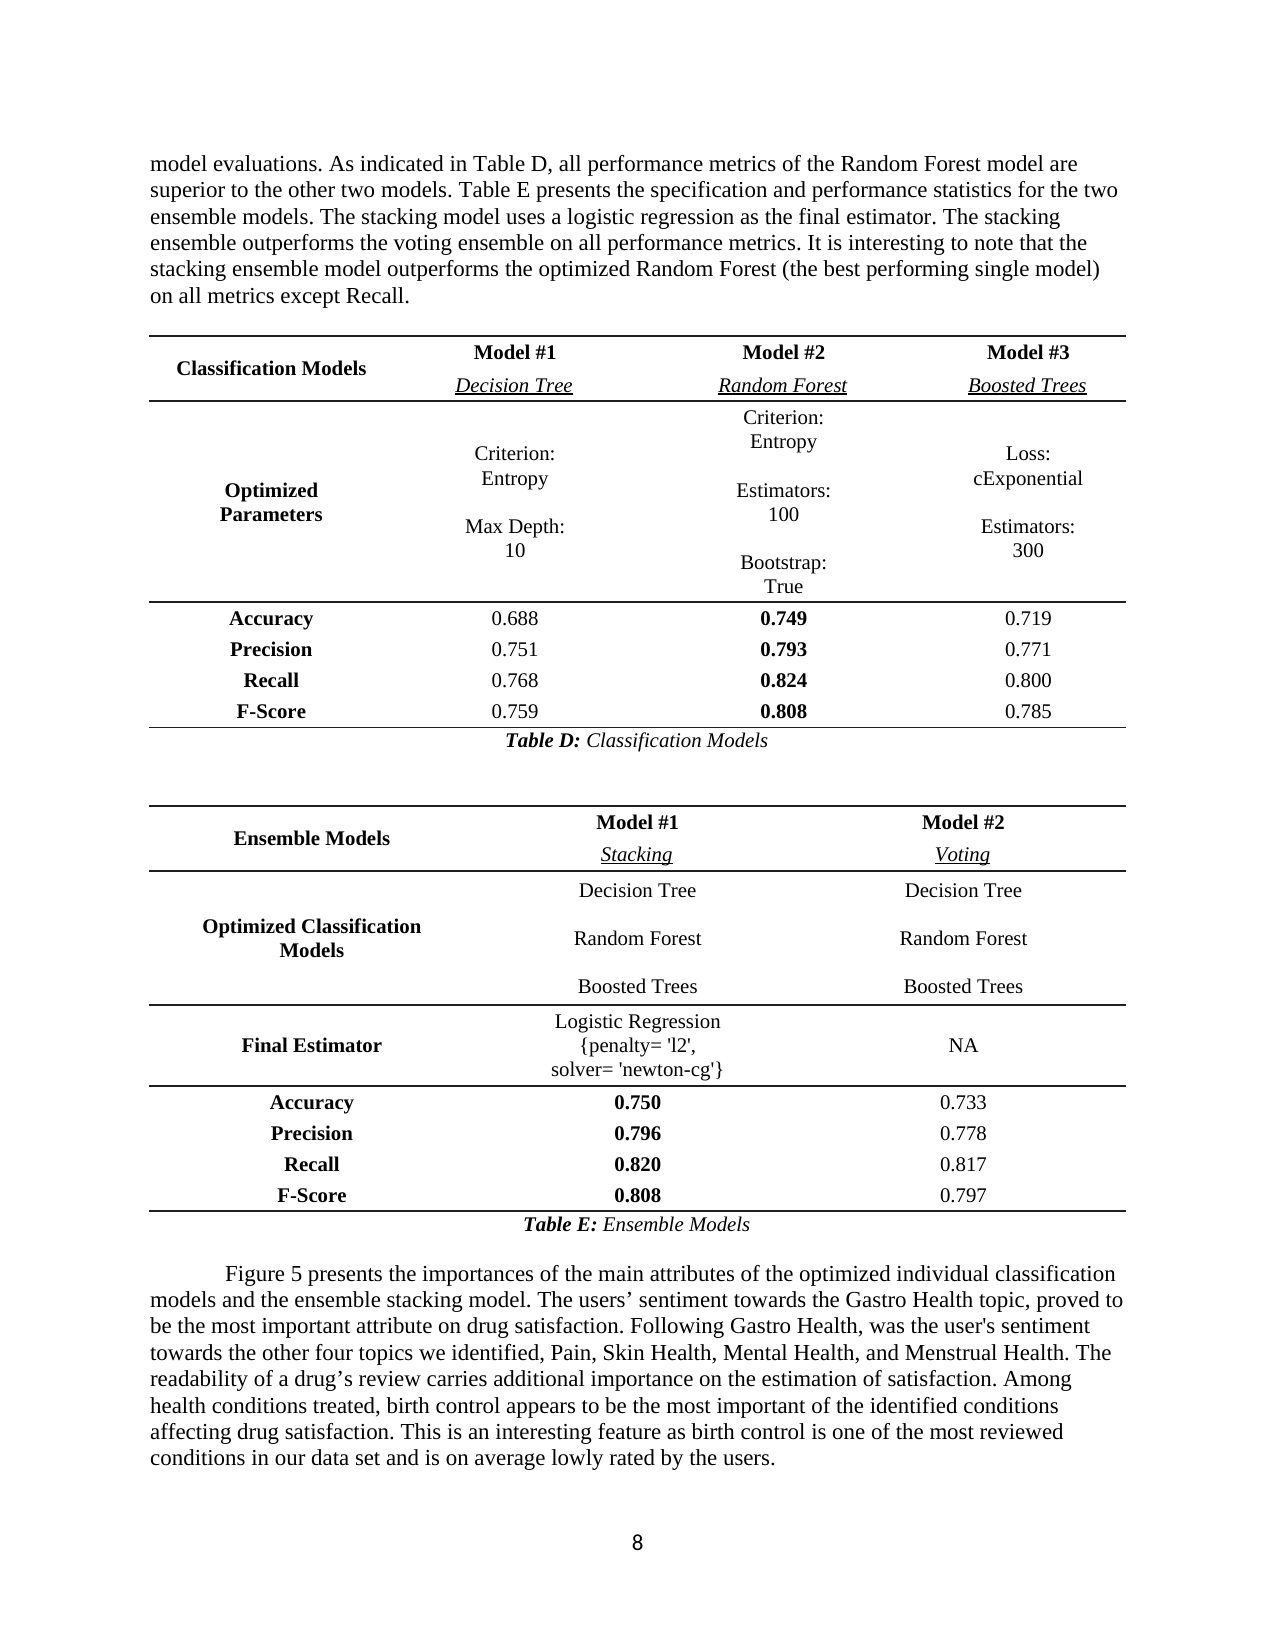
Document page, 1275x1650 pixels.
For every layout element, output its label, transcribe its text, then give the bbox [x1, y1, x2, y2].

table_cell 0.759 [393, 696, 637, 727]
table_cell 0.778 [801, 1118, 1126, 1148]
table_cell Decision Tree Random Forest Boosted Trees [801, 872, 1126, 1004]
table_cell 0.771 [930, 634, 1126, 665]
table_cell Decision Tree Random Forest Boosted Trees [474, 872, 801, 1004]
table_cell Accuracy [149, 1087, 474, 1117]
table_cell 0.808 [474, 1179, 801, 1210]
table_cell Recall [149, 665, 393, 696]
table_cell 0.808 [637, 696, 930, 727]
table_header Model #1 [474, 807, 801, 837]
table_cell Decision Tree [393, 368, 637, 400]
table_header Model #2 [637, 337, 930, 367]
table_cell NA [801, 1006, 1126, 1085]
table_cell 0.785 [930, 696, 1126, 727]
text Table E: Ensemble Models [150, 1212, 1125, 1236]
table_cell Criterion: Entropy Max Depth: 10 [393, 402, 637, 601]
table_cell Voting [801, 838, 1126, 870]
table_cell Recall [149, 1148, 474, 1179]
table_cell Final Estimator [149, 1006, 474, 1085]
table_cell Stacking [474, 838, 801, 870]
table_cell F-Score [149, 696, 393, 727]
table_cell Logistic Regression {penalty= 'l2', solver= 'newton-cg'} [474, 1006, 801, 1085]
table_cell 0.820 [474, 1148, 801, 1179]
table_cell Loss: cExponential Estimators: 300 [930, 402, 1126, 601]
table_cell 0.749 [637, 603, 930, 634]
table_cell 0.688 [393, 603, 637, 634]
table_cell Precision [149, 1118, 474, 1148]
table_cell Random Forest [637, 368, 930, 400]
table_cell Optimized Parameters [149, 402, 393, 601]
table_cell 0.768 [393, 665, 637, 696]
table_cell 0.800 [930, 665, 1126, 696]
text Figure 5 presents the importances of the main attributes of the optimized individual classification models and the ensemble stacking model. The users’ sentiment towards the Gastro Health topic, proved to be the most important attribute on drug satisfaction. Following Gastro Health, was the user's sentiment towards the other four topics we identified, Pain, Skin Health, Mental Health, and Menstrual Health. The readability of a drug’s review carries additional importance on the estimation of satisfaction. Among health conditions treated, birth control appears to be the most important of the identified conditions affecting drug satisfaction. This is an interesting feature as birth control is one of the most reviewed conditions in our data set and is on average lowly rated by the users. [150, 1260, 1125, 1471]
table_cell Accuracy [149, 603, 393, 634]
table_cell 0.751 [393, 634, 637, 665]
table_cell Precision [149, 634, 393, 665]
table_cell Boosted Trees [930, 368, 1126, 400]
table_cell 0.750 [474, 1087, 801, 1117]
table_cell Criterion: Entropy Estimators: 100 Bootstrap: True [637, 402, 930, 601]
table_cell 0.817 [801, 1148, 1126, 1179]
table_cell 0.824 [637, 665, 930, 696]
table_header Model #3 [930, 337, 1126, 367]
table_cell 0.793 [637, 634, 930, 665]
table_cell 0.796 [474, 1118, 801, 1148]
table_header Model #2 [801, 807, 1126, 837]
table_cell 0.719 [930, 603, 1126, 634]
table_cell F-Score [149, 1179, 474, 1210]
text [150, 150, 1125, 308]
table_cell 0.733 [801, 1087, 1126, 1117]
text Table D: Classification Models [150, 728, 1125, 752]
table_header Classification Models [149, 337, 393, 400]
table_header Model #1 [393, 337, 637, 367]
table_cell 0.797 [801, 1179, 1126, 1210]
table_cell Optimized Classification Models [149, 872, 474, 1004]
table_header Ensemble Models [149, 807, 474, 870]
